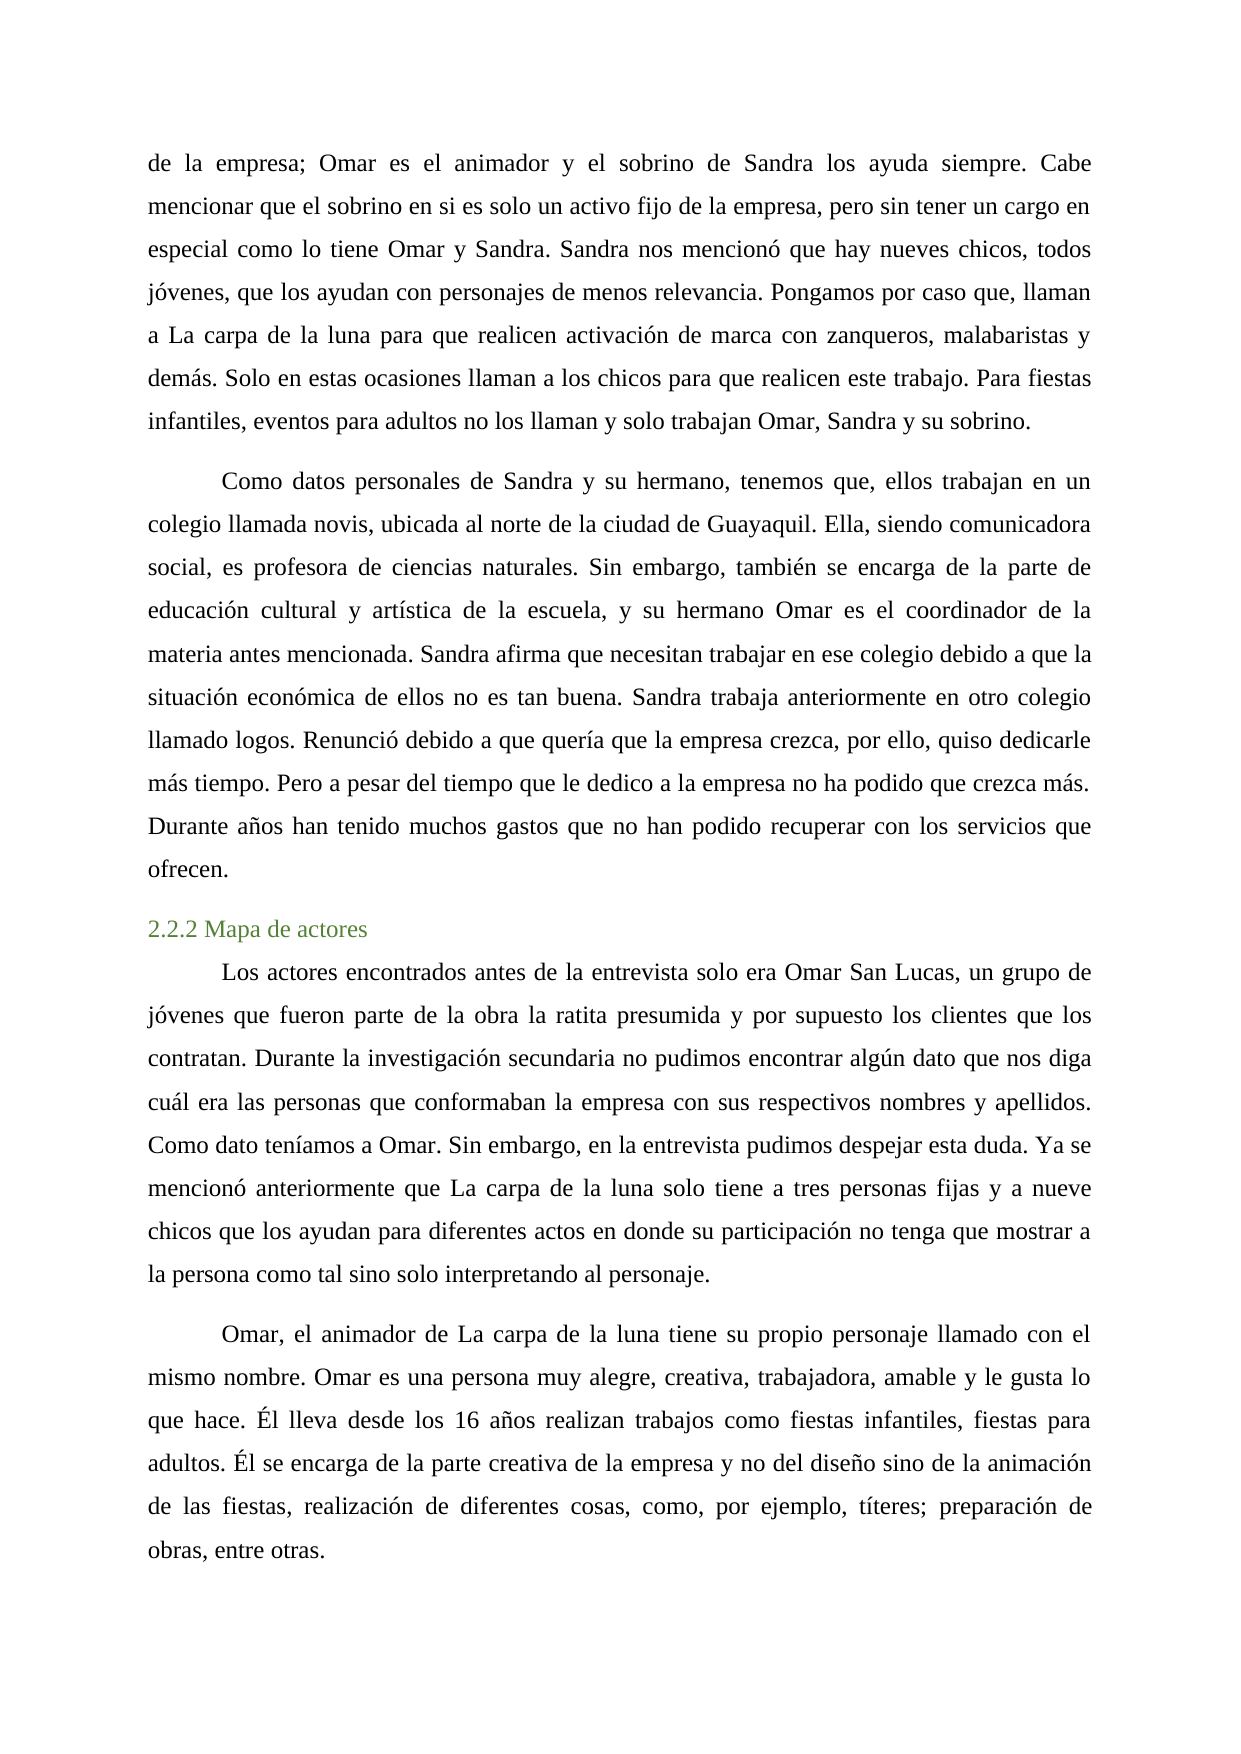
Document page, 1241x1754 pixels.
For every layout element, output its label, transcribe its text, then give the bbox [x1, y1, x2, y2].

text Como datos personales de Sandra y su hermano, tenemos que, ellos trabajan en un colegio llamada novis, ubicada al norte de la ciudad de Guayaquil. Ella, siendo comunicadora social, es profesora de ciencias naturales. Sin embargo, también se encarga de la parte de educación cultural y artística de la escuela, y su hermano Omar es el coordinador de la materia antes mencionada. Sandra afirma que necesitan trabajar en ese colegio debido a que la situación económica de ellos no es tan buena. Sandra trabaja anteriormente en otro colegio llamado logos. Renunció debido a que quería que la empresa crezca, por ello, quiso dedicarle más tiempo. Pero a pesar del tiempo que le dedico a la empresa no ha podido que crezca más. Durante años han tenido muchos gastos que no han podido recuperar con los servicios que ofrecen. [148, 466, 1092, 883]
text Los actores encontrados antes de la entrevista solo era Omar San Lucas, un grupo de jóvenes que fueron parte de la obra la ratita presumida y por supuesto los clientes que los contratan. Durante la investigación secundaria no pudimos encontrar algún dato que nos diga cuál era las personas que conformaban la empresa con sus respectivos nombres y apellidos. Como dato teníamos a Omar. Sin embargo, en la entrevista pudimos despejar esta duda. Ya se mencionó anteriormente que La carpa de la luna solo tiene a tres personas fijas y a nueve chicos que los ayudan para diferentes actos en donde su participación no tenga que mostrar a la persona como tal sino solo interpretando al personaje. [148, 957, 1092, 1288]
subtitle 2.2.2 Mapa de actores [148, 914, 1092, 943]
text Omar, el animador de La carpa de la luna tiene su propio personaje llamado con el mismo nombre. Omar es una persona muy alegre, creativa, trabajadora, amable y le gusta lo que hace. Él lleva desde los 16 años realizan trabajos como fiestas infantiles, fiestas para adultos. Él se encarga de la parte creativa de la empresa y no del diseño sino de la animación de las fiestas, realización de diferentes cosas, como, por ejemplo, títeres; preparación de obras, entre otras. [148, 1319, 1092, 1564]
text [148, 148, 1092, 435]
